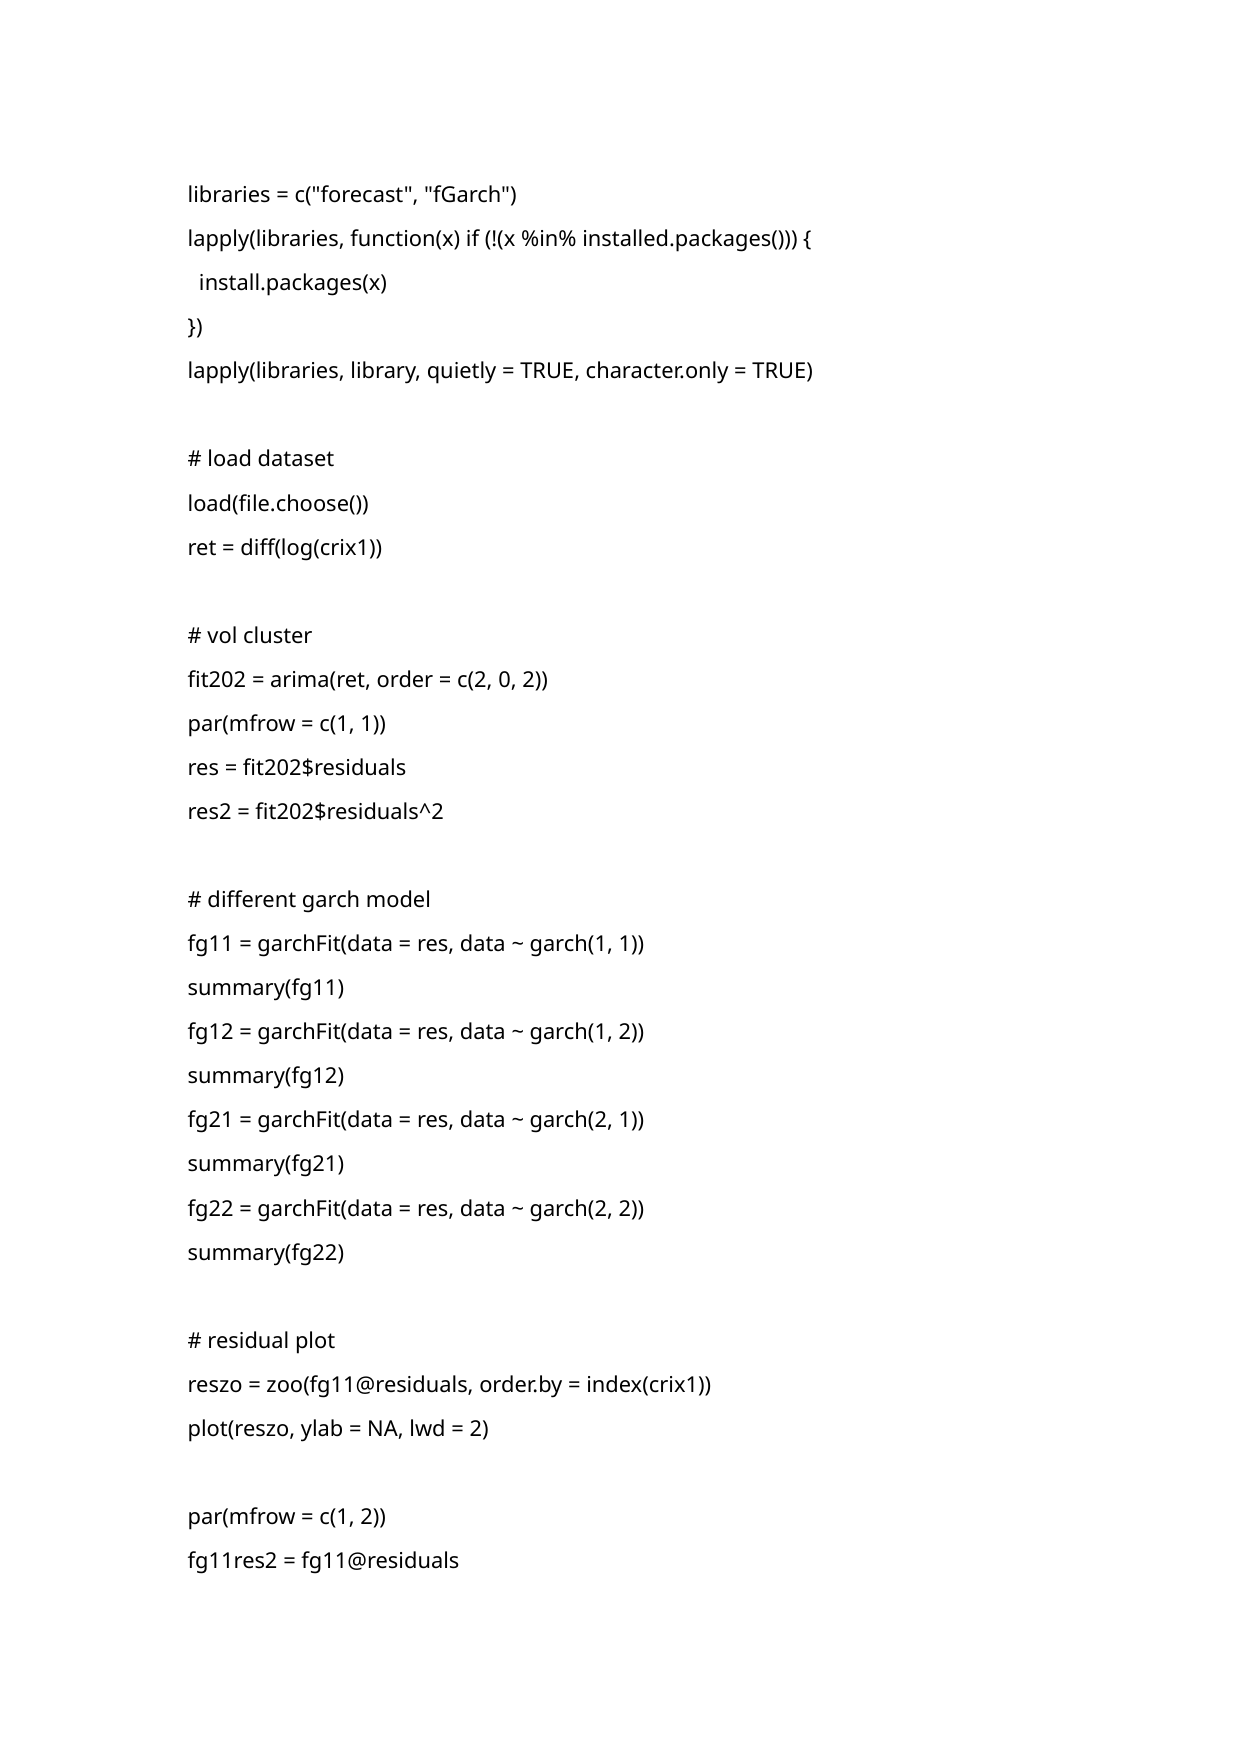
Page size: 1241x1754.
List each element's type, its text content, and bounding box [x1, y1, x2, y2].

text fg11res2 = fg11@residuals [187, 1538, 1053, 1582]
text # residual plot [187, 1318, 1053, 1362]
text summary(fg12) [187, 1053, 1053, 1097]
text ret = diff(log(crix1)) [187, 524, 1053, 568]
text fg11 = garchFit(data = res, data ~ garch(1, 1)) [187, 921, 1053, 965]
text fg22 = garchFit(data = res, data ~ garch(2, 2)) [187, 1185, 1053, 1229]
text # different garch model [187, 877, 1053, 921]
text summary(fg11) [187, 965, 1053, 1009]
text }) [187, 304, 1053, 348]
text reszo = zoo(fg11@residuals, order.by = index(crix1)) [187, 1362, 1053, 1406]
text res2 = fit202$residuals^2 [187, 789, 1053, 833]
text par(mfrow = c(1, 2)) [187, 1494, 1053, 1538]
text summary(fg21) [187, 1141, 1053, 1185]
text install.packages(x) [187, 260, 1053, 304]
text # load dataset [187, 436, 1053, 480]
text # vol cluster [187, 613, 1053, 657]
text load(file.choose()) [187, 480, 1053, 524]
text summary(fg22) [187, 1229, 1053, 1273]
text fit202 = arima(ret, order = c(2, 0, 2)) [187, 657, 1053, 701]
text lapply(libraries, library, quietly = TRUE, character.only = TRUE) [187, 348, 1053, 392]
text plot(reszo, ylab = NA, lwd = 2) [187, 1406, 1053, 1450]
text fg21 = garchFit(data = res, data ~ garch(2, 1)) [187, 1097, 1053, 1141]
text lapply(libraries, function(x) if (!(x %in% installed.packages())) { [187, 216, 1053, 260]
text fg12 = garchFit(data = res, data ~ garch(1, 2)) [187, 1009, 1053, 1053]
text libraries = c("forecast", "fGarch") [187, 172, 1053, 216]
text par(mfrow = c(1, 1)) [187, 701, 1053, 745]
text res = fit202$residuals [187, 745, 1053, 789]
